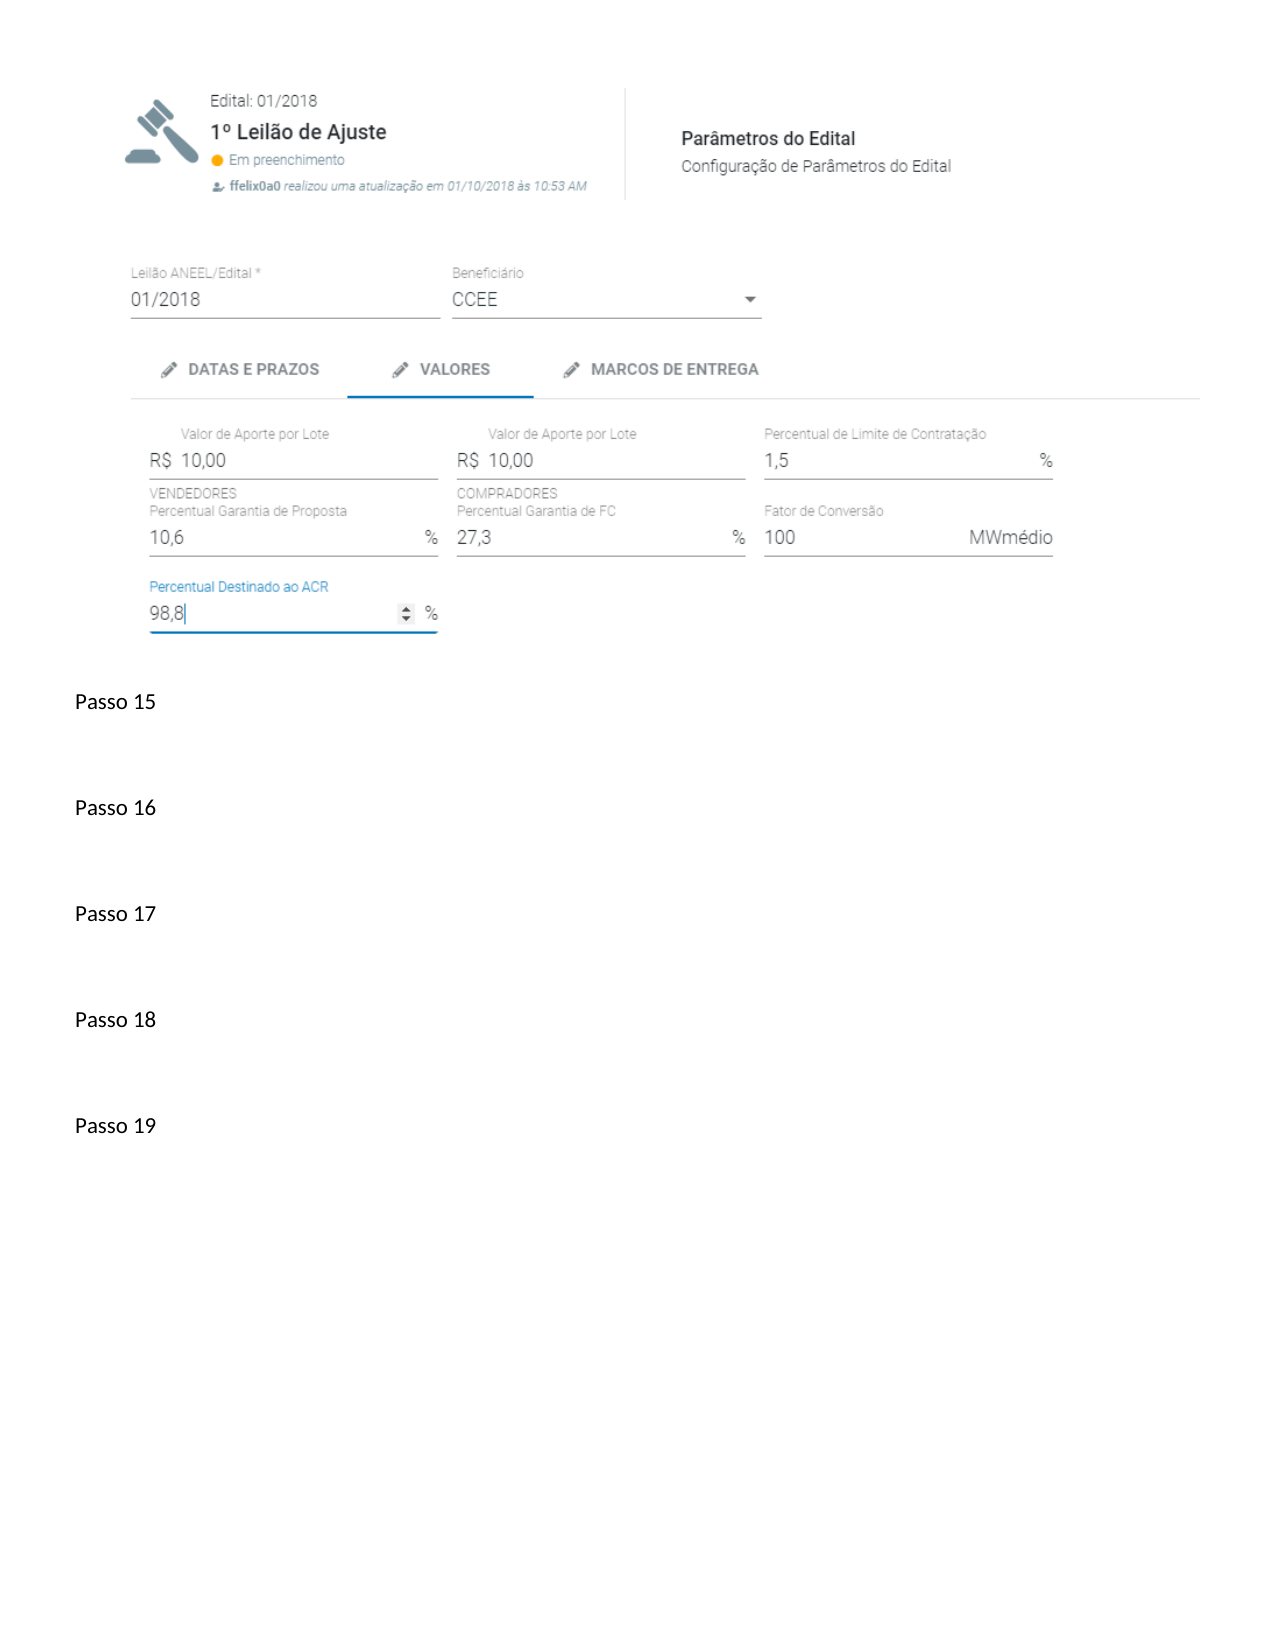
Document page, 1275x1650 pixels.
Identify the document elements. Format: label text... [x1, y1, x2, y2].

text Passo 18 [75, 1006, 1200, 1034]
picture [75, 75, 1200, 663]
text Passo 19 [75, 1112, 1200, 1140]
text Passo 15 [75, 687, 1200, 716]
text Passo 16 [75, 793, 1200, 822]
text Passo 17 [75, 899, 1200, 928]
